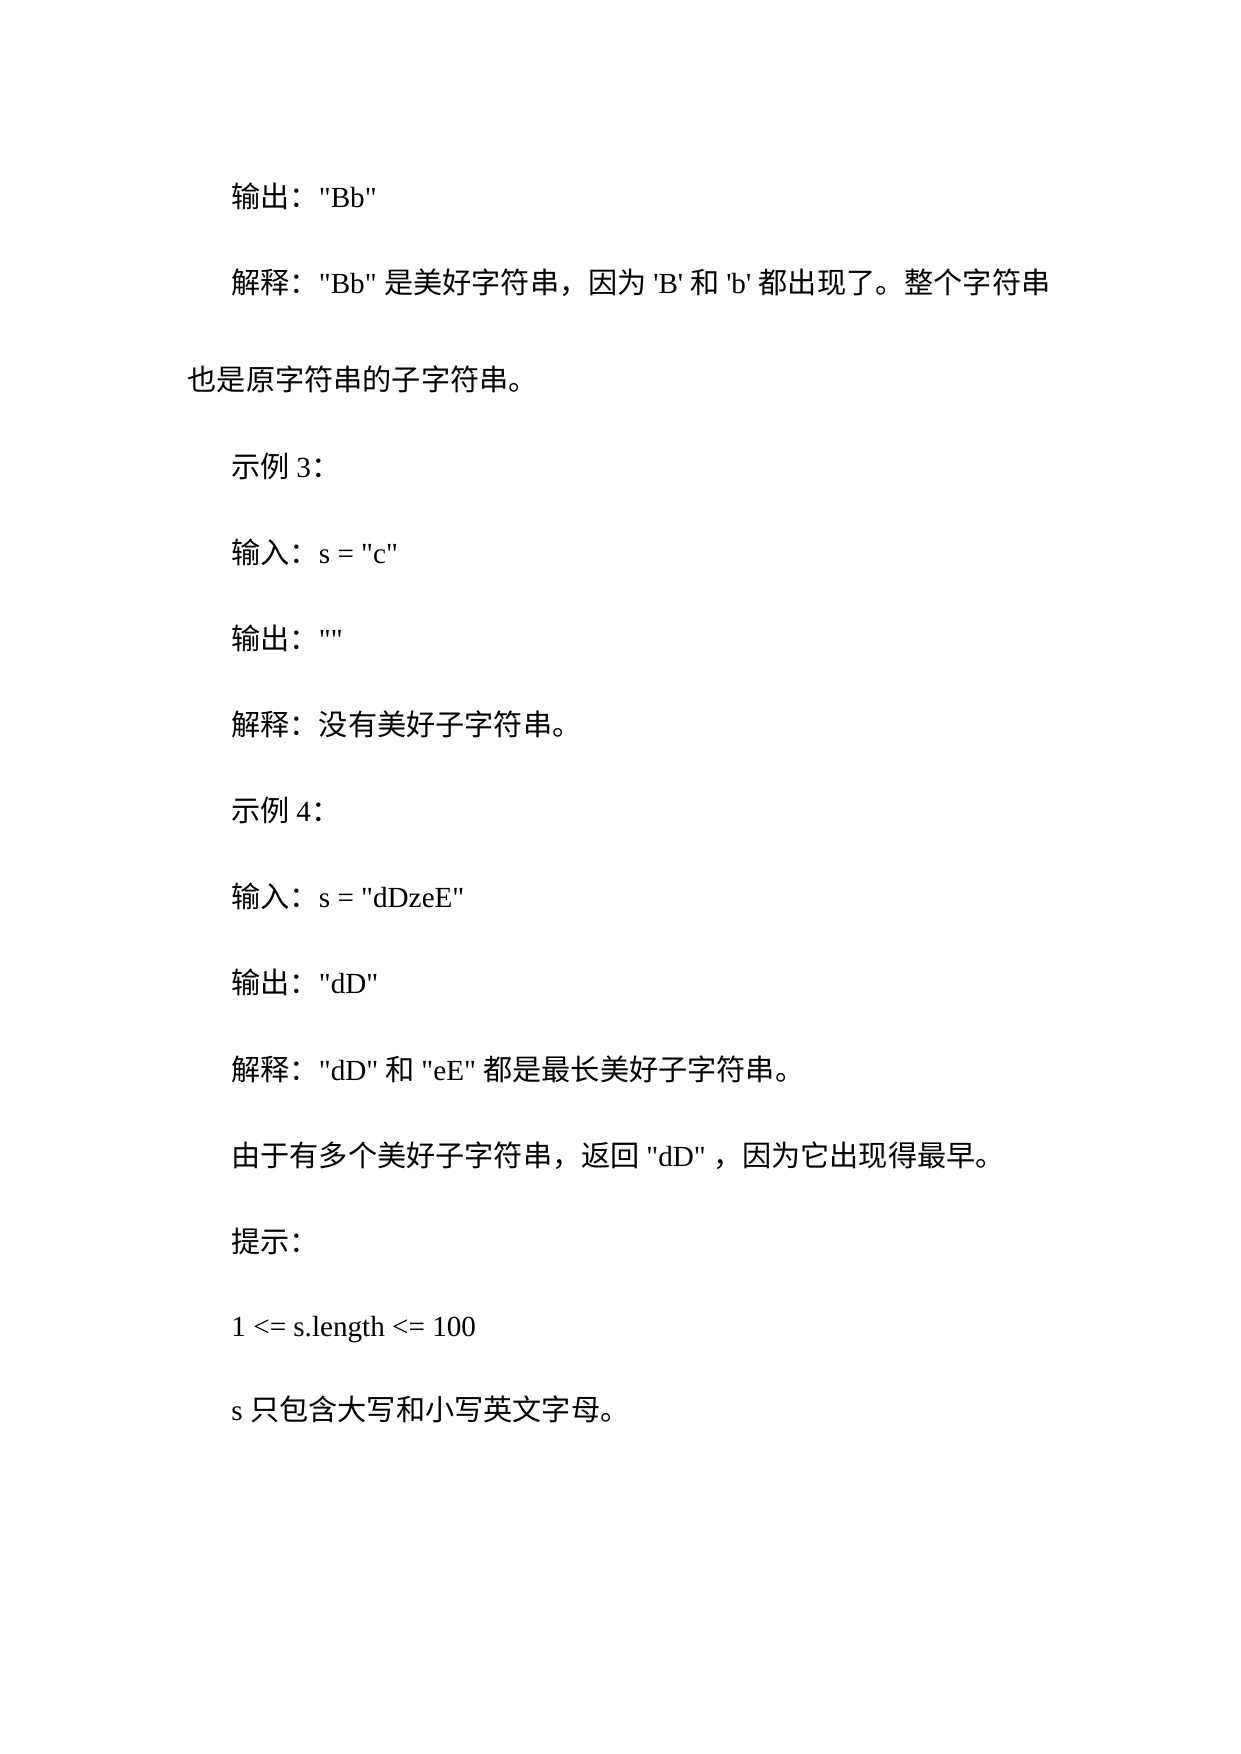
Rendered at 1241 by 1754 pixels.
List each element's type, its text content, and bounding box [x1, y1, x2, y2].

text 输出："Bb" [231, 162, 1053, 227]
text 1 <= s.length <= 100 [231, 1293, 1053, 1358]
text 示例 3： [231, 432, 1053, 497]
text 示例 4： [231, 776, 1053, 841]
text 输入：s = "dDzeE" [231, 862, 1053, 927]
text 解释："dD" 和 "eE" 都是最长美好子字符串。 [231, 1035, 1053, 1100]
text 解释："Bb" 是美好字符串，因为 'B' 和 'b' 都出现了。整个字符串也是原字符串的子字符串。 [187, 248, 1053, 411]
text 由于有多个美好子字符串，返回 "dD" ，因为它出现得最早。 [231, 1121, 1053, 1186]
text 提示： [231, 1207, 1053, 1272]
text 输入：s = "c" [231, 518, 1053, 583]
text s 只包含大写和小写英文字母。 [231, 1375, 1053, 1440]
text 输出："" [231, 604, 1053, 669]
text 输出："dD" [231, 949, 1053, 1014]
text 解释：没有美好子字符串。 [231, 690, 1053, 755]
